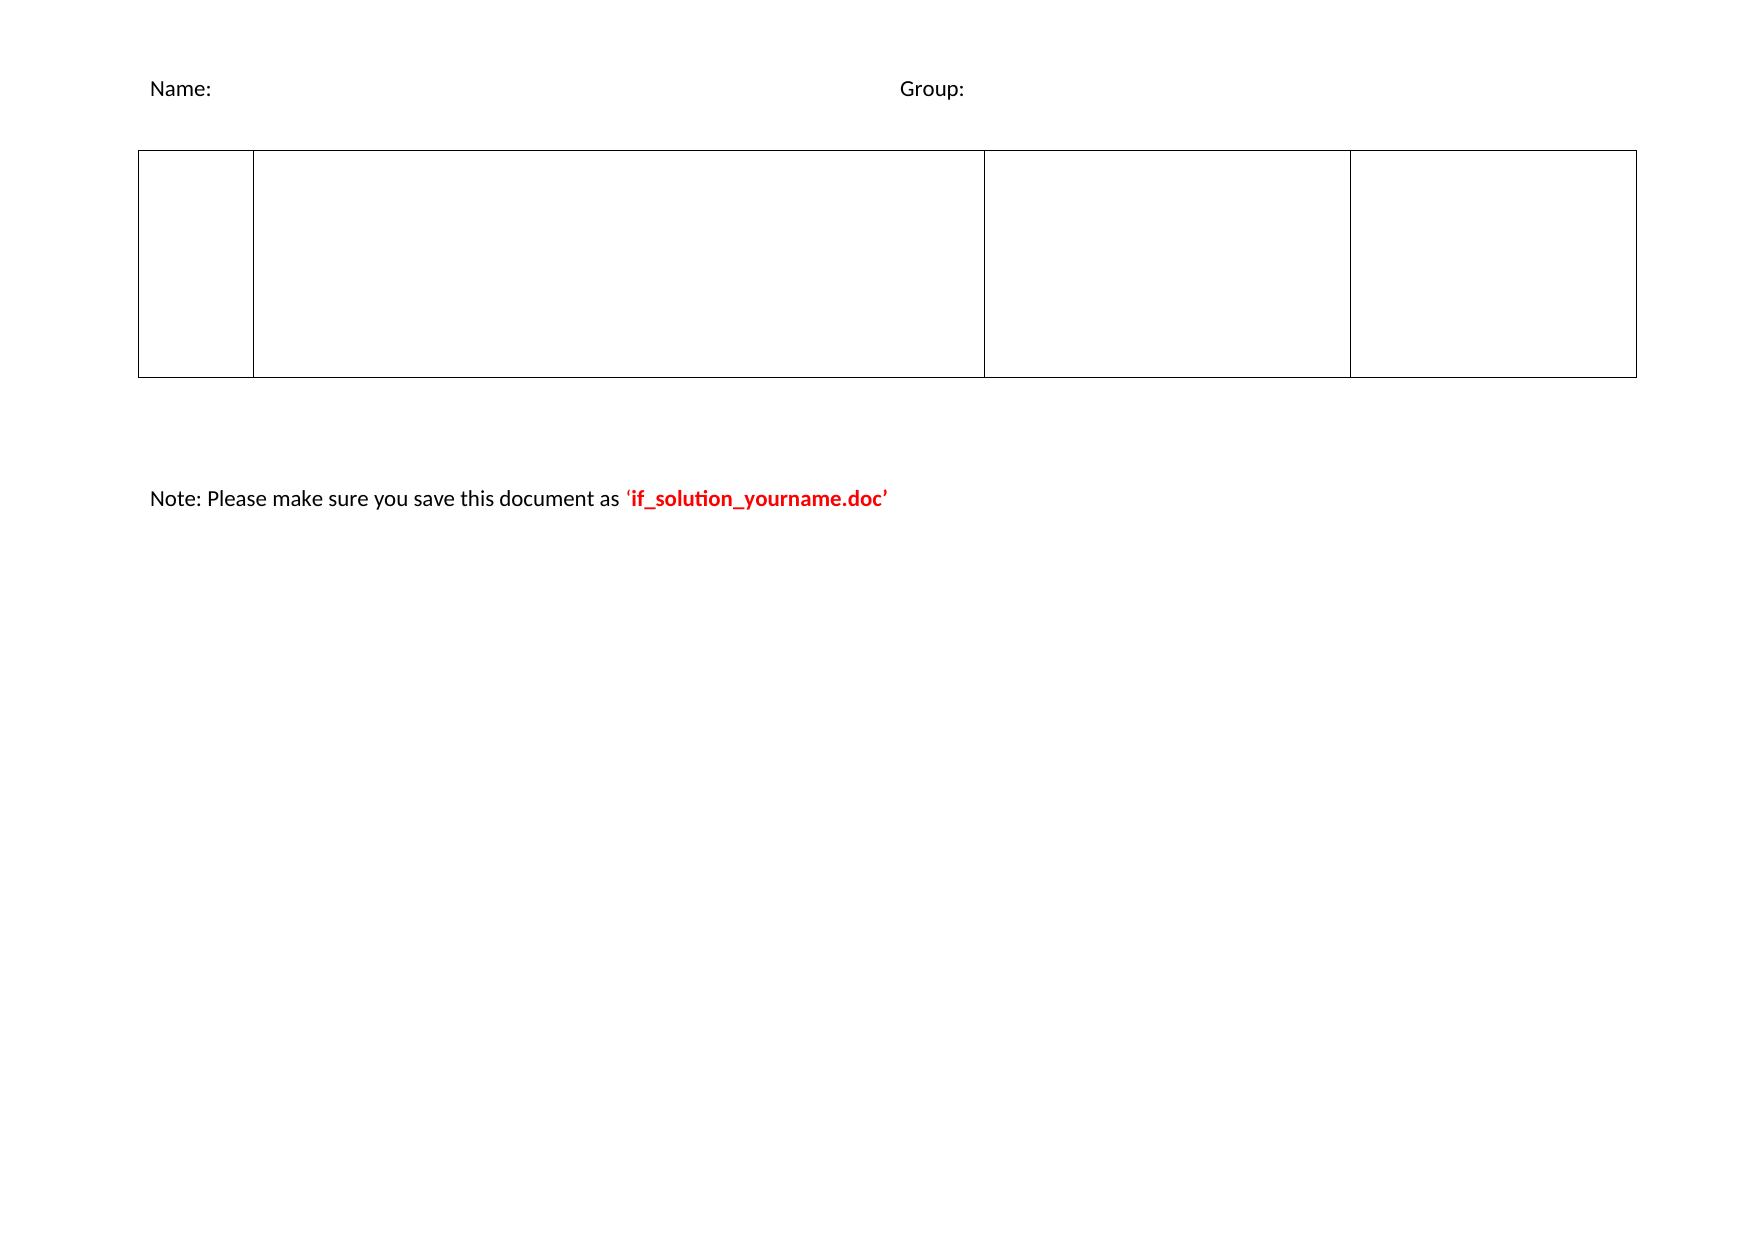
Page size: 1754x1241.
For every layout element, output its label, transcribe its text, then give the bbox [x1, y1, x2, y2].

table_cell [1351, 151, 1636, 377]
table_cell [985, 151, 1350, 377]
text Note: Please make sure you save this document as ‘if_solution_yourname.doc’ [150, 484, 1604, 512]
table_cell [254, 151, 984, 377]
table_cell [139, 151, 253, 377]
